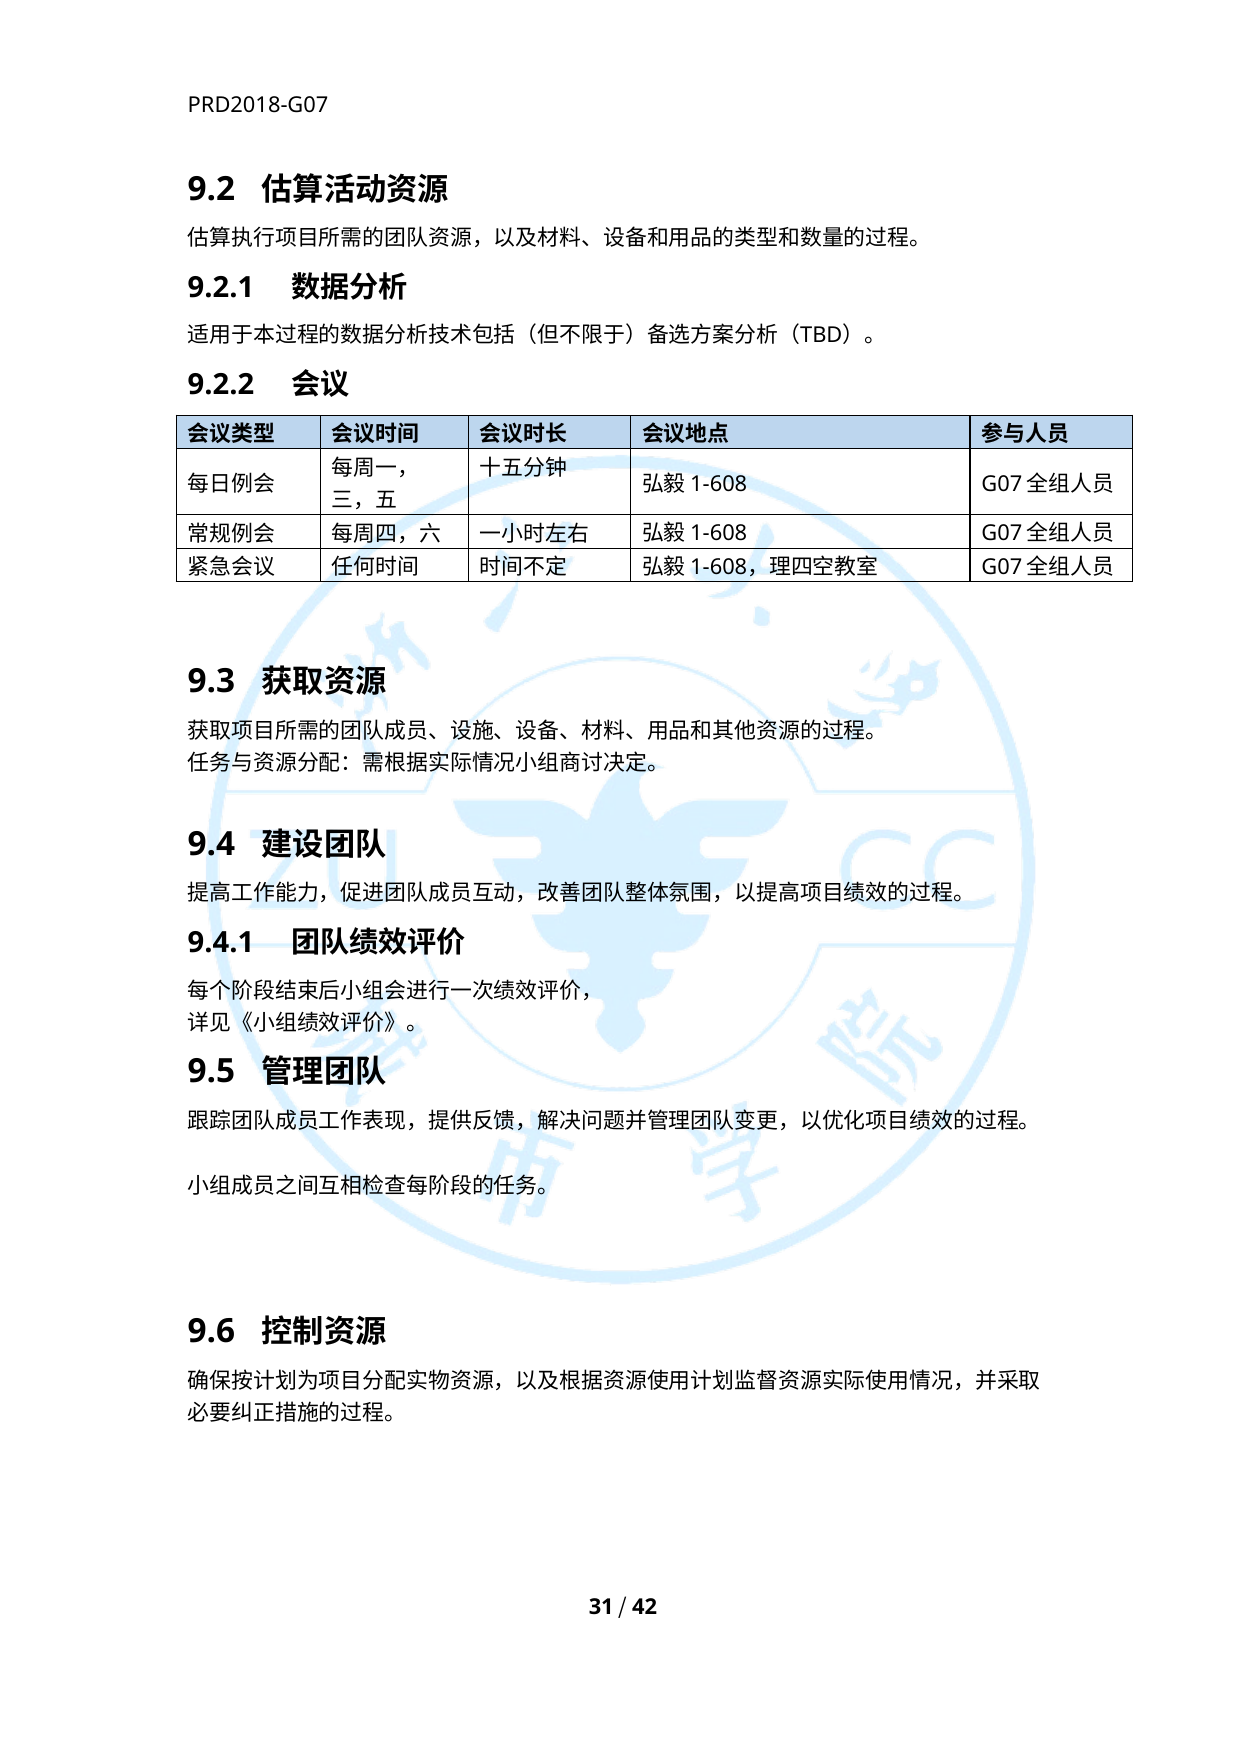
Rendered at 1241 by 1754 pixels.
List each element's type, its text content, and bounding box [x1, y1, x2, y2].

text 估算活动资源 [187, 154, 1053, 219]
table_cell 每日例会 [177, 449, 320, 514]
text 团队绩效评价 [187, 907, 1053, 972]
text 确保按计划为项目分配实物资源，以及根据资源使用计划监督资源实际使用情况，并采取必要纠正措施的过程。 [187, 1362, 1053, 1427]
table_cell G07全组人员 [971, 515, 1132, 548]
text 估算执行项目所需的团队资源，以及材料、设备和用品的类型和数量的过程。 [187, 219, 1053, 252]
text 小组成员之间互相检查每阶段的任务。 [187, 1167, 1053, 1200]
table_cell 紧急会议 [177, 549, 320, 581]
text 获取项目所需的团队成员、设施、设备、材料、用品和其他资源的过程。 [187, 712, 1053, 745]
text 控制资源 [187, 1297, 1053, 1362]
table_cell 弘毅1-608，理四空教室 [631, 549, 969, 581]
table_header 会议时间 [321, 416, 468, 448]
table_cell 弘毅1-608 [631, 449, 969, 514]
text 任务与资源分配：需根据实际情况小组商讨决定。 [187, 745, 1053, 777]
text 适用于本过程的数据分析技术包括（但不限于）备选方案分析（TBD）。 [187, 317, 1053, 349]
table_cell 每周四，六 [321, 515, 468, 548]
text 详见《小组绩效评价》。 [187, 1005, 1053, 1037]
table_cell 常规例会 [177, 515, 320, 548]
text 管理团队 [187, 1037, 1053, 1102]
text 提高工作能力，促进团队成员互动，改善团队整体氛围，以提高项目绩效的过程。 [187, 875, 1053, 907]
table_cell G07全组人员 [971, 449, 1132, 514]
table_cell G07全组人员 [971, 549, 1132, 581]
table_cell 时间不定 [469, 549, 630, 581]
table_cell 弘毅1-608 [631, 515, 969, 548]
table_header 会议时长 [469, 416, 630, 448]
text 获取资源 [187, 647, 1053, 712]
table_cell 一小时左右 [469, 515, 630, 548]
table_header 会议类型 [177, 416, 320, 448]
table_header 参与人员 [971, 416, 1132, 448]
text 每个阶段结束后小组会进行一次绩效评价， [187, 972, 1053, 1005]
text 建设团队 [187, 810, 1053, 875]
table_cell 每周一，三，五 [321, 449, 468, 514]
text 会议 [187, 349, 1053, 414]
text 数据分析 [187, 252, 1053, 317]
table_cell 十五分钟 [469, 449, 630, 514]
table_header 会议地点 [631, 416, 969, 448]
table_cell 任何时间 [321, 549, 468, 581]
text 跟踪团队成员工作表现，提供反馈，解决问题并管理团队变更，以优化项目绩效的过程。 [187, 1102, 1053, 1135]
